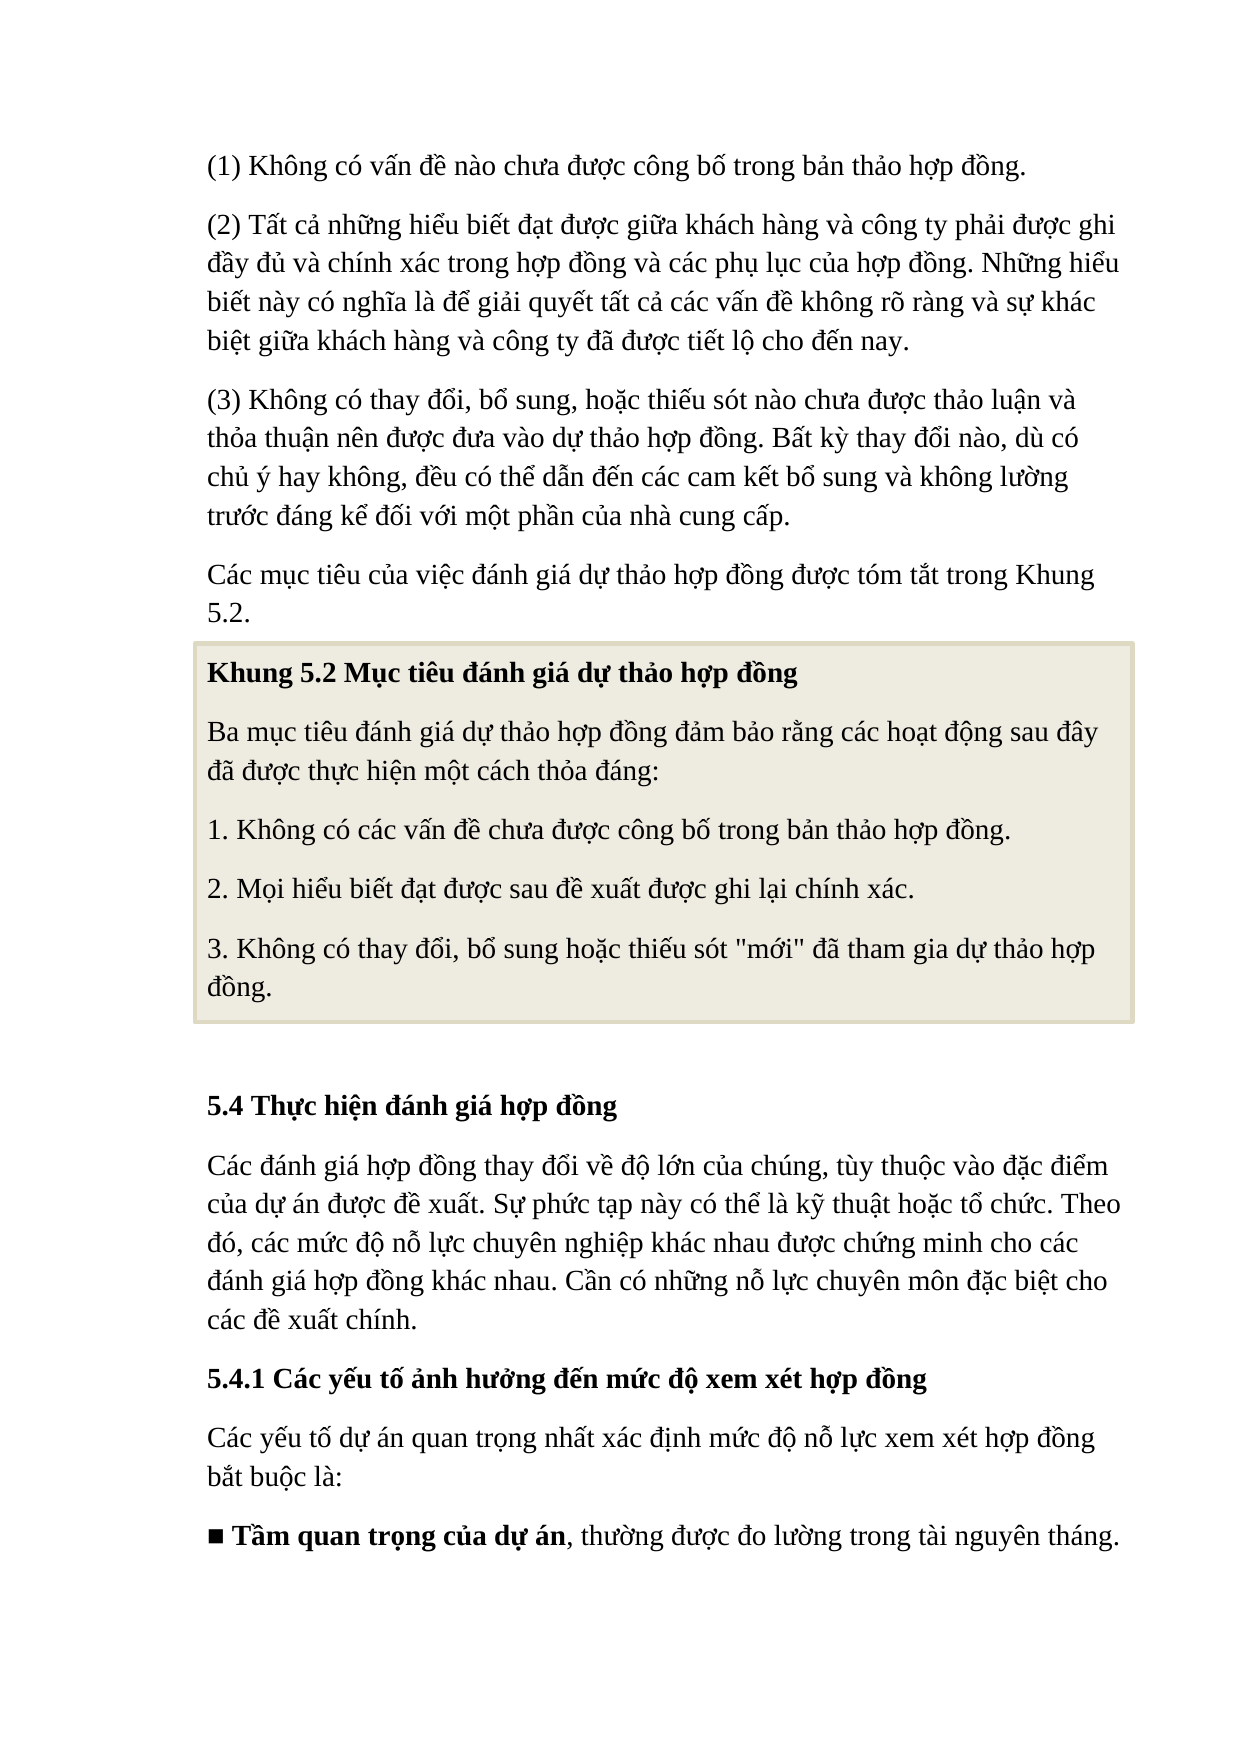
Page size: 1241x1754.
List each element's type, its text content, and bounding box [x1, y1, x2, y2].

text ■ Tầm quan trọng của dự án, thường được đo lường trong tài nguyên tháng. [207, 1518, 1122, 1552]
text Khung 5.2 Mục tiêu đánh giá dự thảo hợp đồng [207, 655, 1122, 688]
text 1. Không có các vấn đề chưa được công bố trong bản thảo hợp đồng. [207, 812, 1122, 846]
text 2. Mọi hiểu biết đạt được sau đề xuất được ghi lại chính xác. [207, 872, 1122, 905]
text (3) Không có thay đổi, bổ sung, hoặc thiếu sót nào chưa được thảo luận và thỏa thuận nên được đưa vào dự thảo hợp đồng. Bất kỳ thay đổi nào, dù có chủ ý hay không, đều có thể dẫn đến các cam kết bổ sung và không lường trước đáng kể đối với một phần của nhà cung cấp. [207, 382, 1122, 531]
text Ba mục tiêu đánh giá dự thảo hợp đồng đảm bảo rằng các hoạt động sau đây đã được thực hiện một cách thỏa đáng: [207, 714, 1122, 786]
text 3. Không có thay đổi, bổ sung hoặc thiếu sót "mới" đã tham gia dự thảo hợp đồng. [207, 931, 1122, 1003]
text Các đánh giá hợp đồng thay đổi về độ lớn của chúng, tùy thuộc vào đặc điểm của dự án được đề xuất. Sự phức tạp này có thể là kỹ thuật hoặc tổ chức. Theo đó, các mức độ nỗ lực chuyên nghiệp khác nhau được chứng minh cho các đánh giá hợp đồng khác nhau. Cần có những nỗ lực chuyên môn đặc biệt cho các đề xuất chính. [207, 1148, 1122, 1335]
text 5.4 Thực hiện đánh giá hợp đồng [207, 1088, 1122, 1122]
text 5.4.1 Các yếu tố ảnh hưởng đến mức độ xem xét hợp đồng [207, 1361, 1122, 1395]
text Các mục tiêu của việc đánh giá dự thảo hợp đồng được tóm tắt trong Khung 5.2. [207, 557, 1122, 629]
text (2) Tất cả những hiểu biết đạt được giữa khách hàng và công ty phải được ghi đầy đủ và chính xác trong hợp đồng và các phụ lục của hợp đồng. Những hiểu biết này có nghĩa là để giải quyết tất cả các vấn đề không rõ ràng và sự khác biệt giữa khách hàng và công ty đã được tiết lộ cho đến nay. [207, 207, 1122, 356]
text (1) Không có vấn đề nào chưa được công bố trong bản thảo hợp đồng. [207, 148, 1122, 181]
text Các yếu tố dự án quan trọng nhất xác định mức độ nỗ lực xem xét hợp đồng bắt buộc là: [207, 1421, 1122, 1493]
